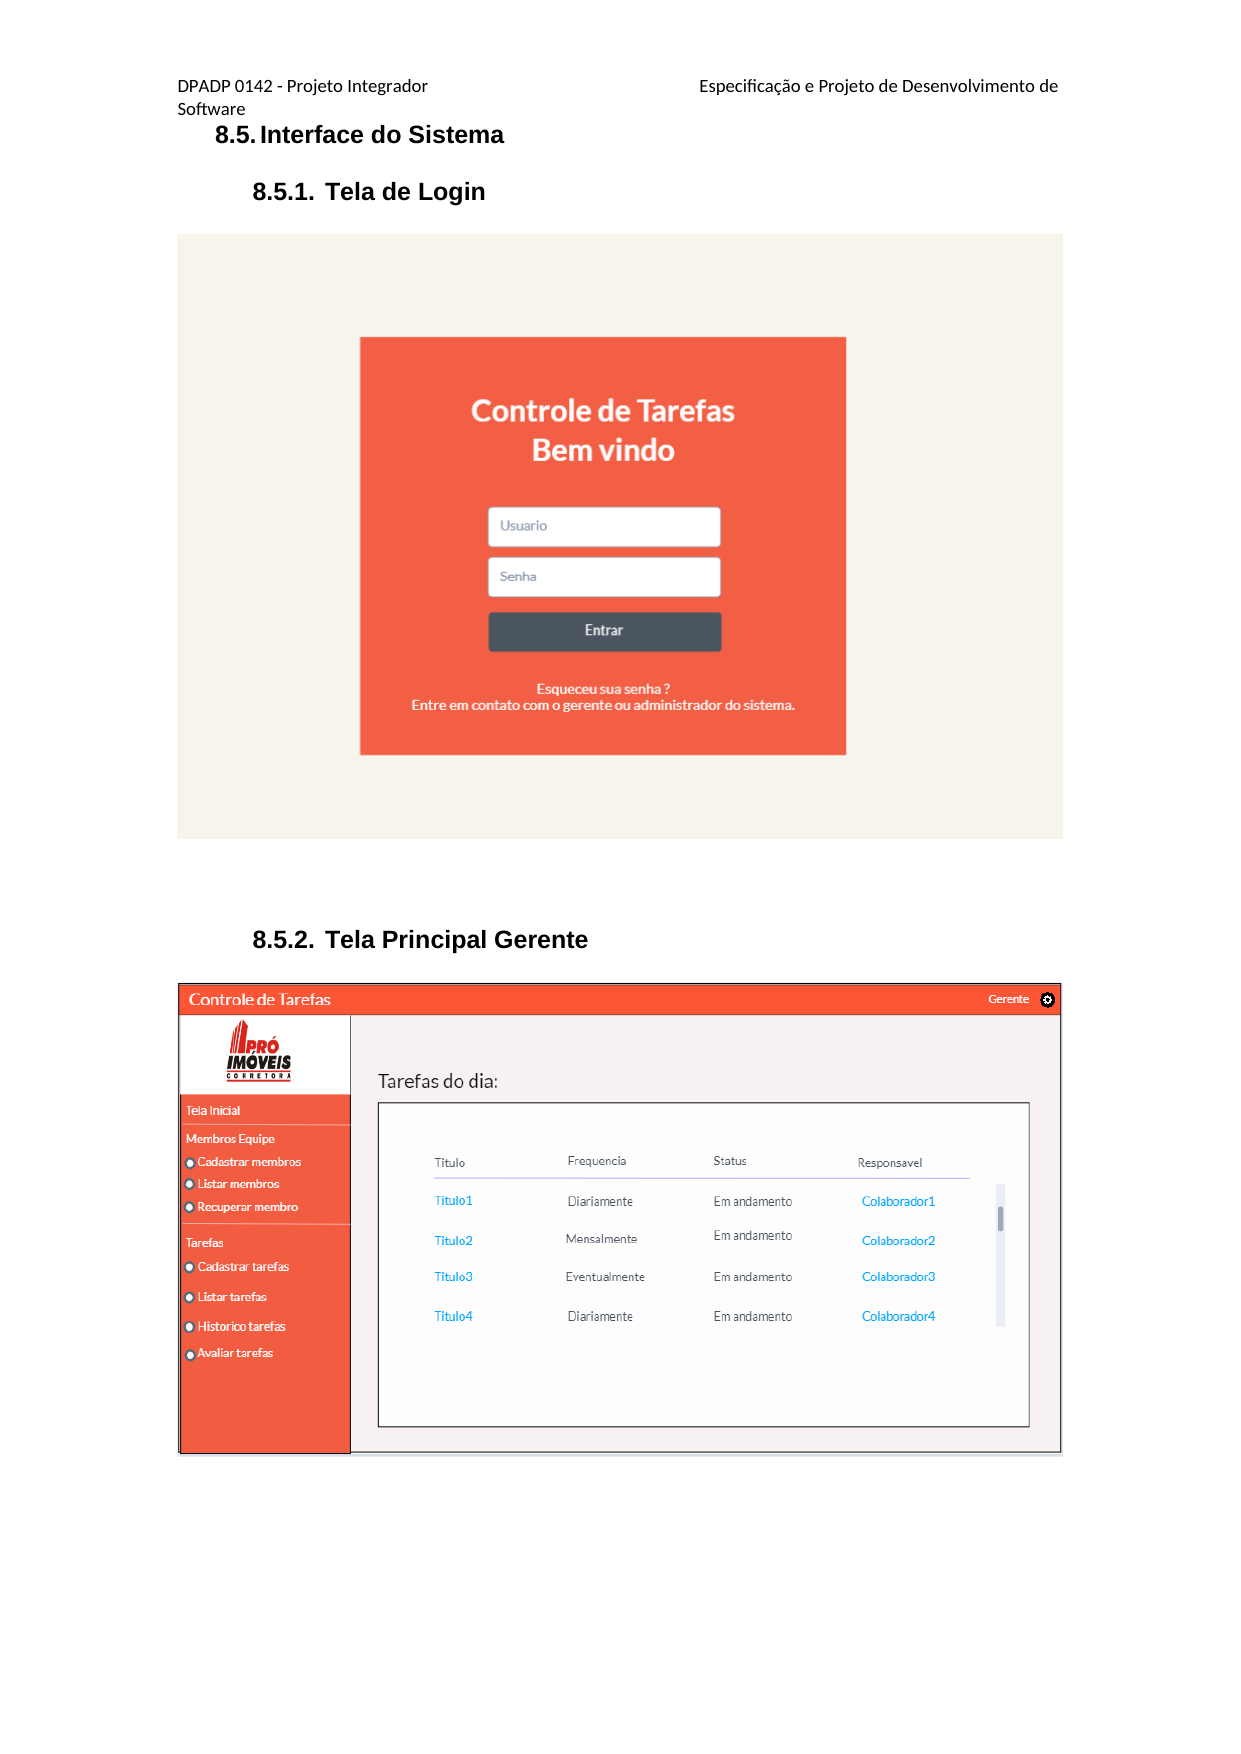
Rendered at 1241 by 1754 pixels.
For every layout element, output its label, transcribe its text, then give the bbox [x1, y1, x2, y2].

picture [177, 234, 1063, 839]
list Tela Principal Gerente [252, 925, 1063, 954]
list Interface do Sistema [215, 120, 1063, 148]
picture [177, 982, 1063, 1457]
list Tela de Login [252, 177, 1063, 206]
